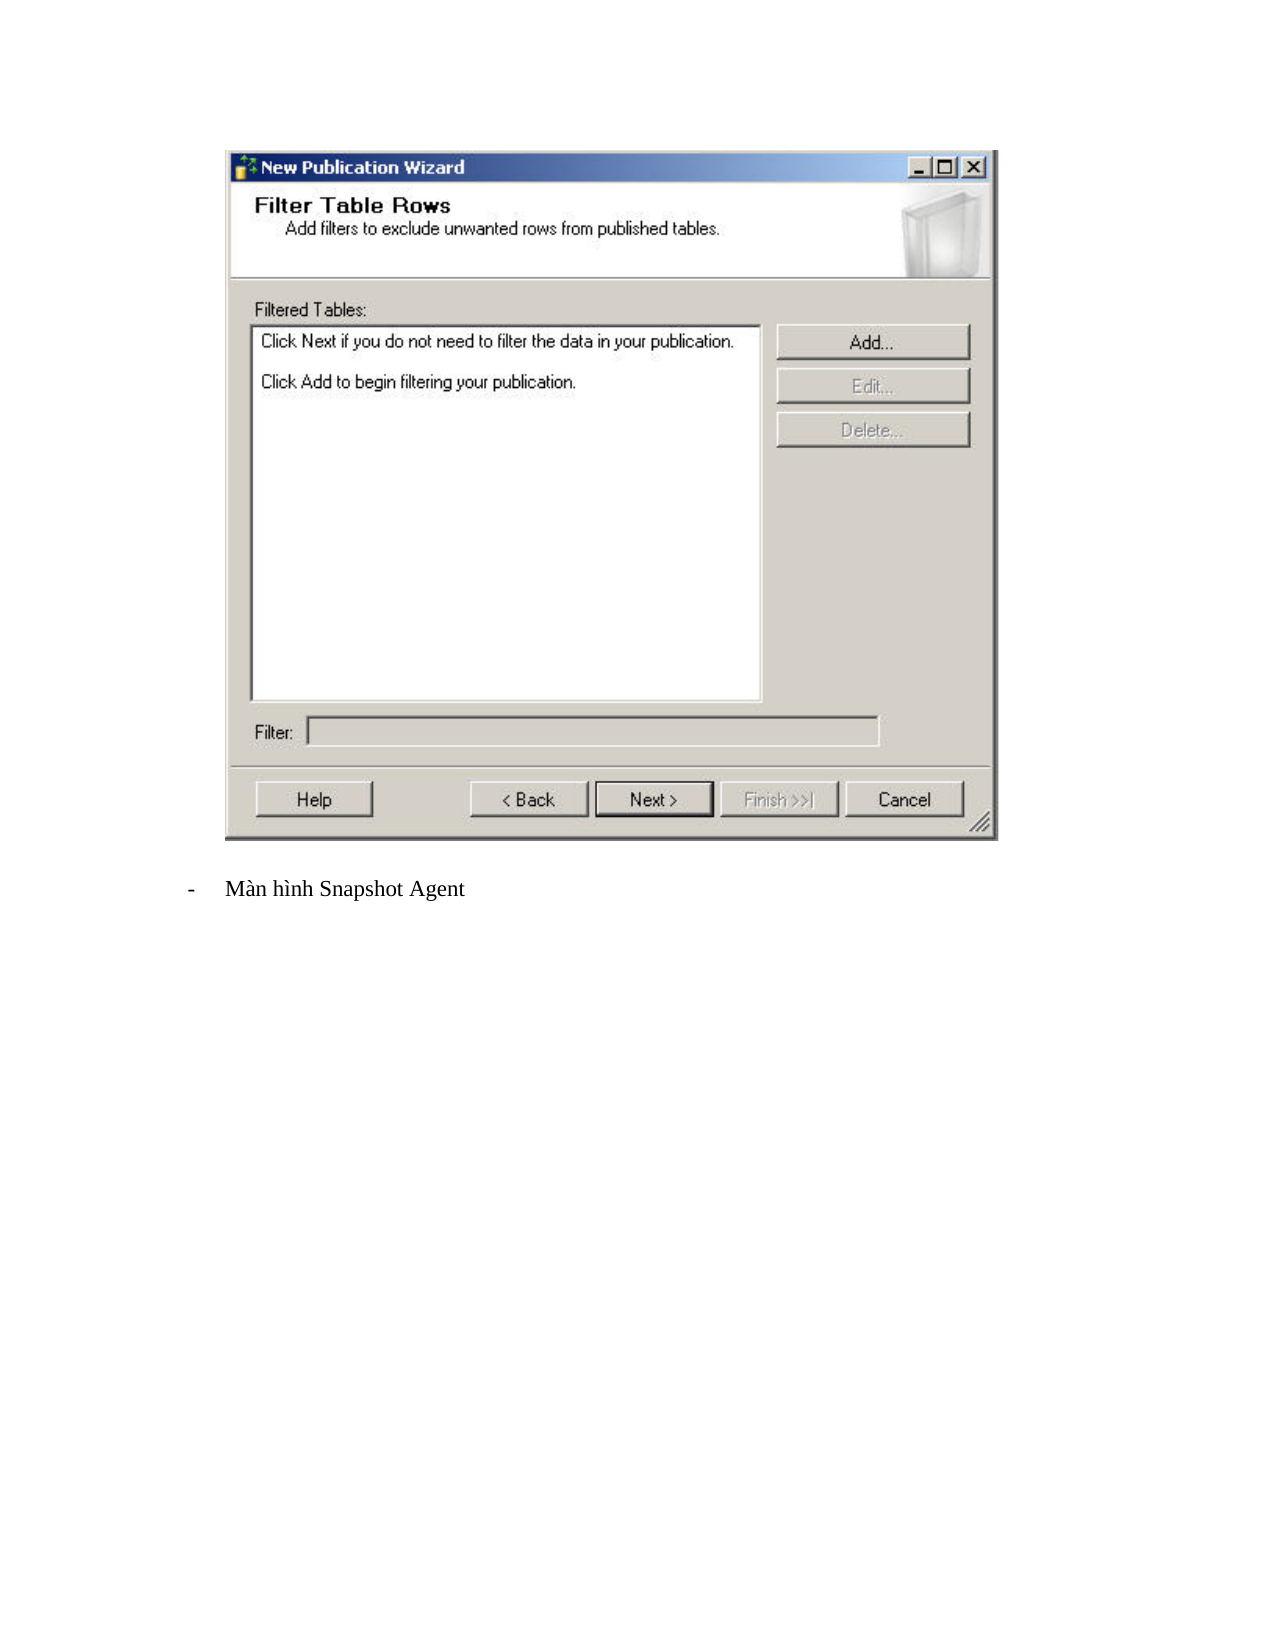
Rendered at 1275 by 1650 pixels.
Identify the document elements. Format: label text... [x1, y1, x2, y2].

picture [225, 150, 999, 841]
list Màn hình Snapshot Agent [187, 875, 1125, 901]
